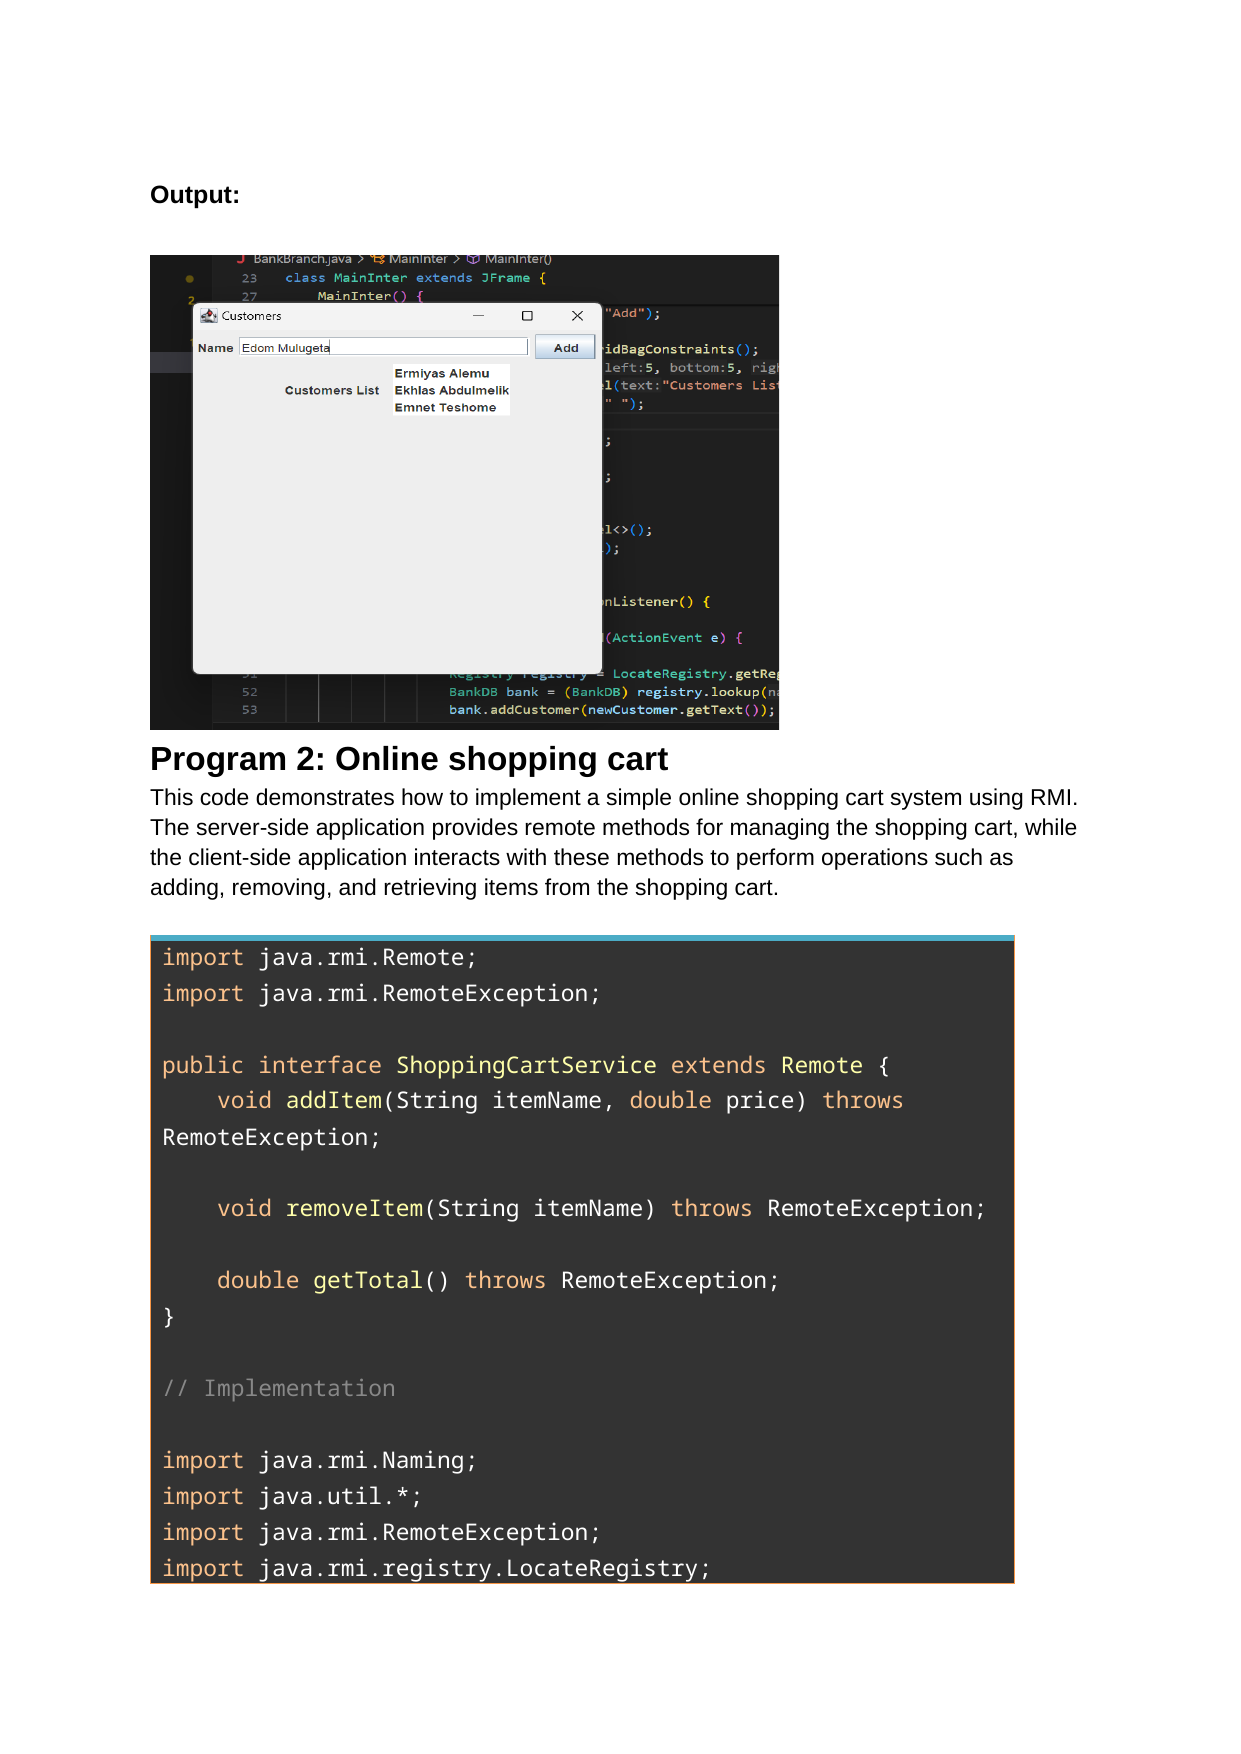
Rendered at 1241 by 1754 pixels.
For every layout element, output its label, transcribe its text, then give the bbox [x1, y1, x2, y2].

text This code demonstrates how to implement a simple online shopping cart system using RMI. The server-side application provides remote methods for managing the shopping cart, while the client-side application interacts with these methods to perform operations such as adding, removing, and retrieving items from the shopping cart. [150, 783, 1090, 900]
text Output: [150, 180, 1090, 209]
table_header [151, 941, 1014, 1583]
picture [150, 255, 780, 730]
